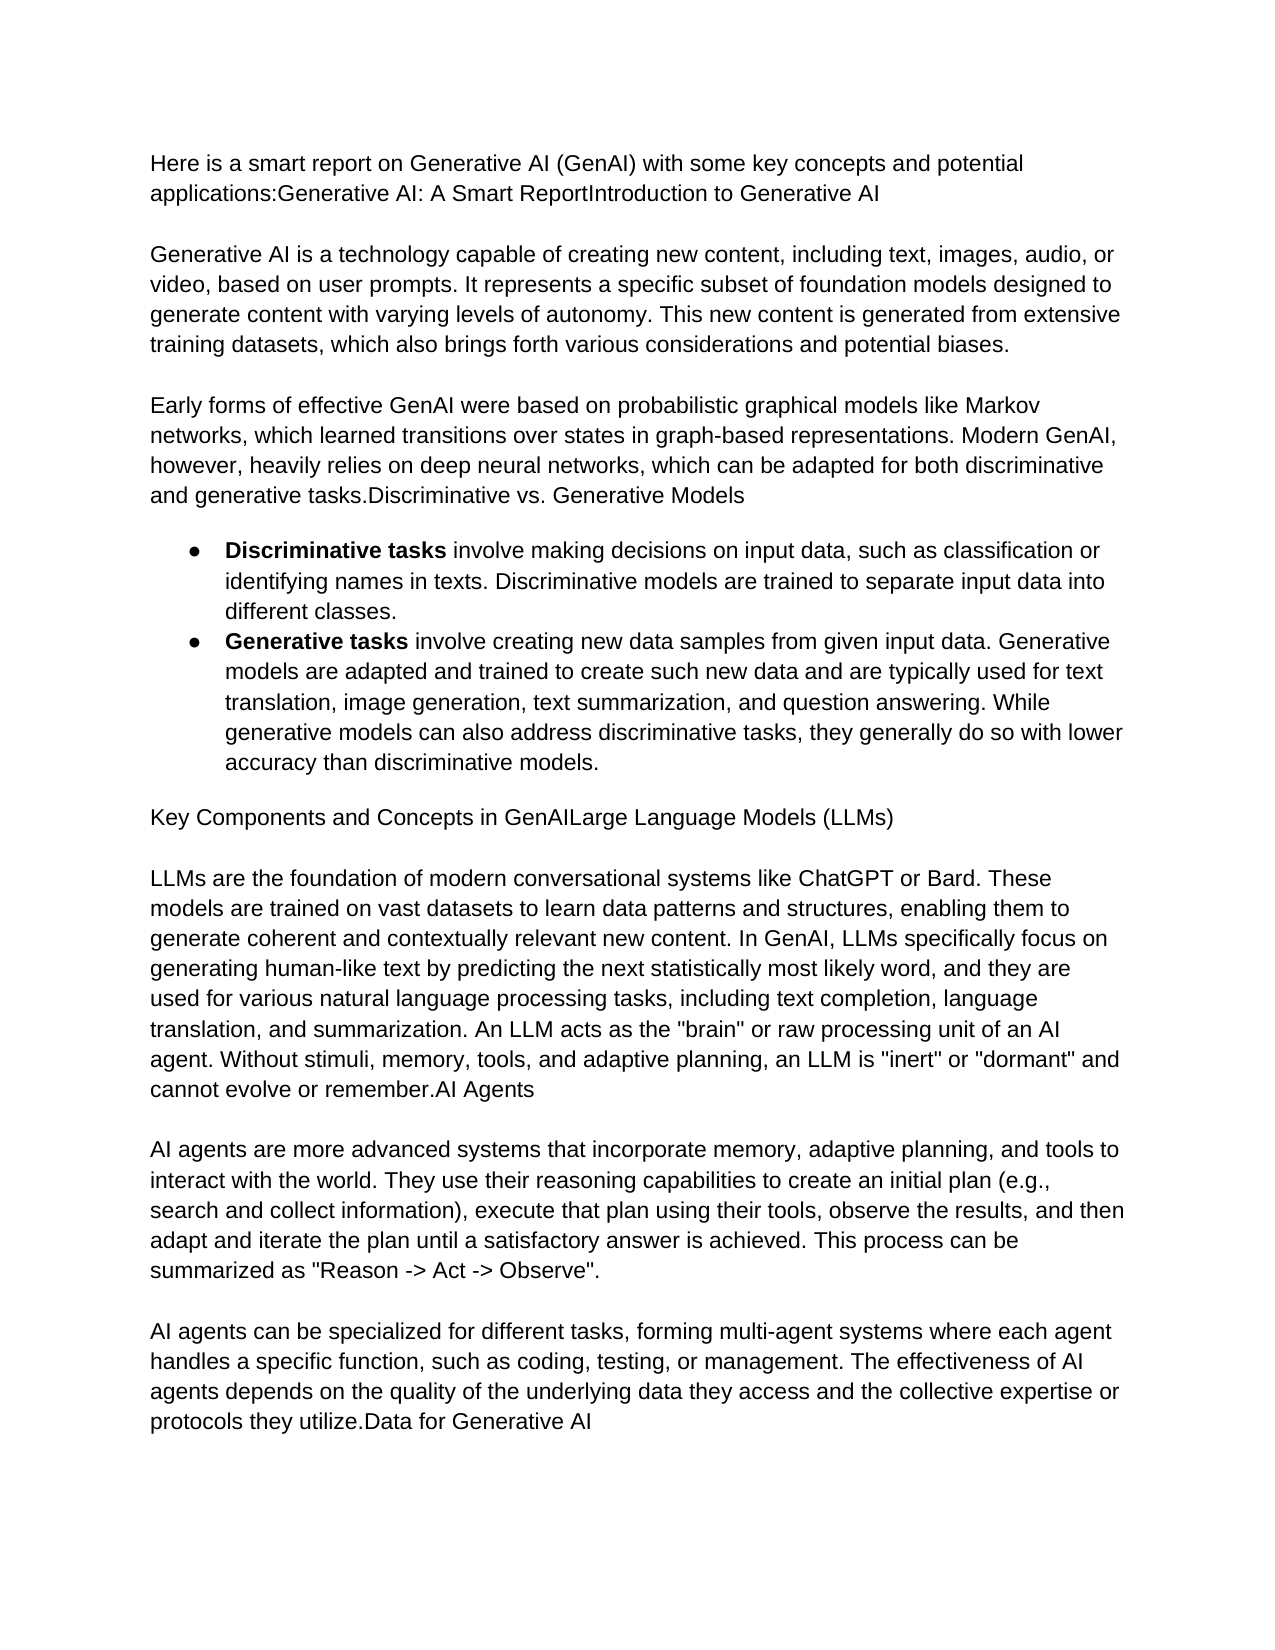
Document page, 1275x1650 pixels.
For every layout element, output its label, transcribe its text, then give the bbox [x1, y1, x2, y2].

text Key Components and Concepts in GenAILarge Language Models (LLMs) [150, 804, 1125, 831]
text AI agents can be specialized for different tasks, forming multi-agent systems where each agent handles a specific function, such as coding, testing, or management. The effectiveness of AI agents depends on the quality of the underlying data they access and the collective expertise or protocols they utilize.Data for Generative AI [150, 1318, 1125, 1435]
text Early forms of effective GenAI were based on probabilistic graphical models like Markov networks, which learned transitions over states in graph-based representations. Modern GenAI, however, heavily relies on deep neural networks, which can be adapted for both discriminative and generative tasks.Discriminative vs. Generative Models [150, 392, 1125, 509]
text Generative AI is a technology capable of creating new content, including text, images, audio, or video, based on user prompts. It represents a specific subset of foundation models designed to generate content with varying levels of autonomy. This new content is generated from extensive training datasets, which also brings forth various considerations and potential biases. [150, 241, 1125, 358]
list Discriminative tasks involve making decisions on input data, such as classification or identifying names in texts. Discriminative models are trained to separate input data into different classes. [187, 537, 1125, 624]
text AI agents are more advanced systems that incorporate memory, adaptive planning, and tools to interact with the world. They use their reasoning capabilities to create an initial plan (e.g., search and collect information), execute that plan using their tools, observe the results, and then adapt and iterate the plan until a satisfactory answer is achieved. This process can be summarized as "Reason -> Act -> Observe". [150, 1136, 1125, 1284]
text Here is a smart report on Generative AI (GenAI) with some key concepts and potential applications:Generative AI: A Smart ReportIntroduction to Generative AI [150, 150, 1125, 207]
text LLMs are the foundation of modern conversational systems like ChatGPT or Bard. These models are trained on vast datasets to learn data patterns and structures, enabling them to generate coherent and contextually relevant new content. In GenAI, LLMs specifically focus on generating human-like text by predicting the next statistically most likely word, and they are used for various natural language processing tasks, including text completion, language translation, and summarization. An LLM acts as the "brain" or raw processing unit of an AI agent. Without stimuli, memory, tools, and adaptive planning, an LLM is "inert" or "dormant" and cannot evolve or remember.AI Agents [150, 864, 1125, 1102]
list Generative tasks involve creating new data samples from given input data. Generative models are adapted and trained to create such new data and are typically used for text translation, image generation, text summarization, and question answering. While generative models can also address discriminative tasks, they generally do so with lower accuracy than discriminative models. [187, 628, 1125, 775]
